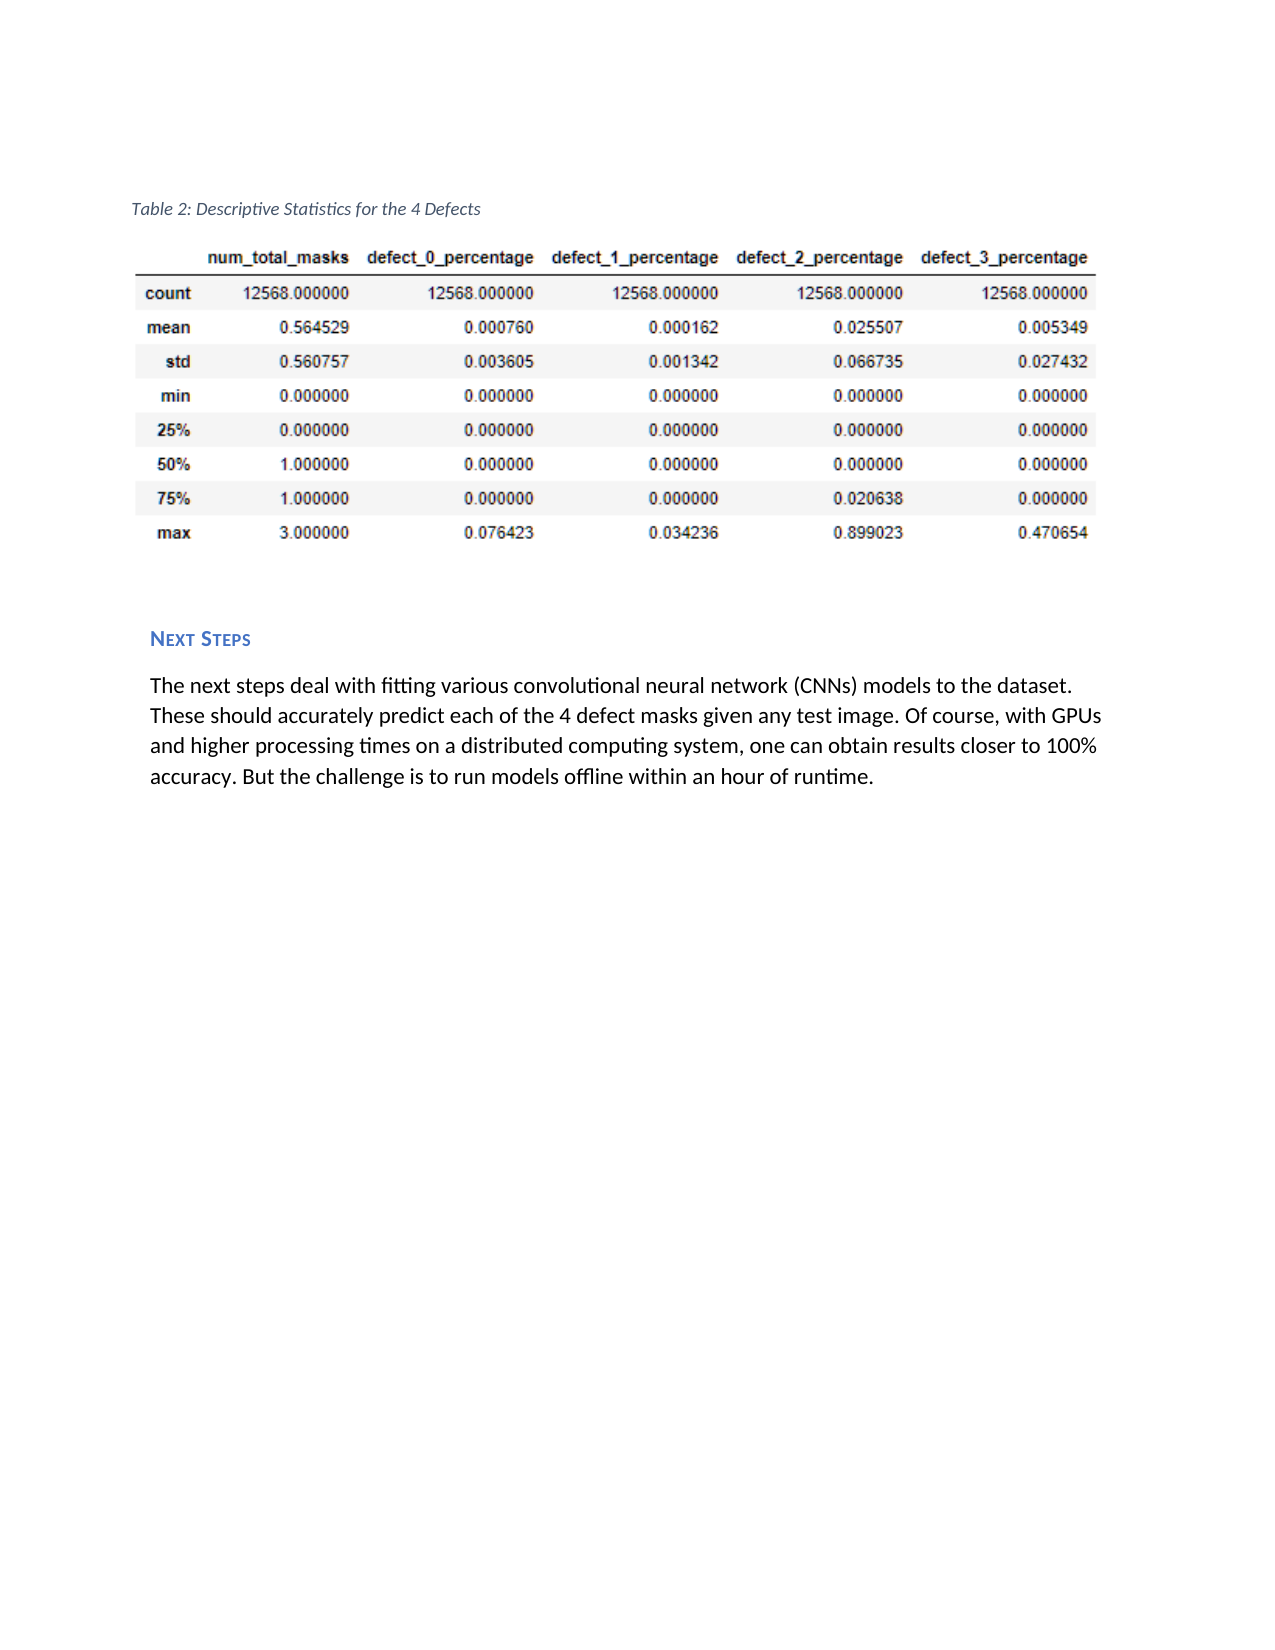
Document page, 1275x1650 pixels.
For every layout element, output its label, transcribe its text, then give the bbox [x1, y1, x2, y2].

picture [131, 234, 1107, 556]
text The next steps deal with fitting various convolutional neural network (CNNs) models to the dataset. These should accurately predict each of the 4 defect masks given any test image. Of course, with GPUs and higher processing times on a distributed computing system, one can obtain results closer to 100% accuracy. But the challenge is to run models offline within an hour of runtime. [150, 671, 1125, 790]
text Next Steps [150, 624, 1125, 652]
